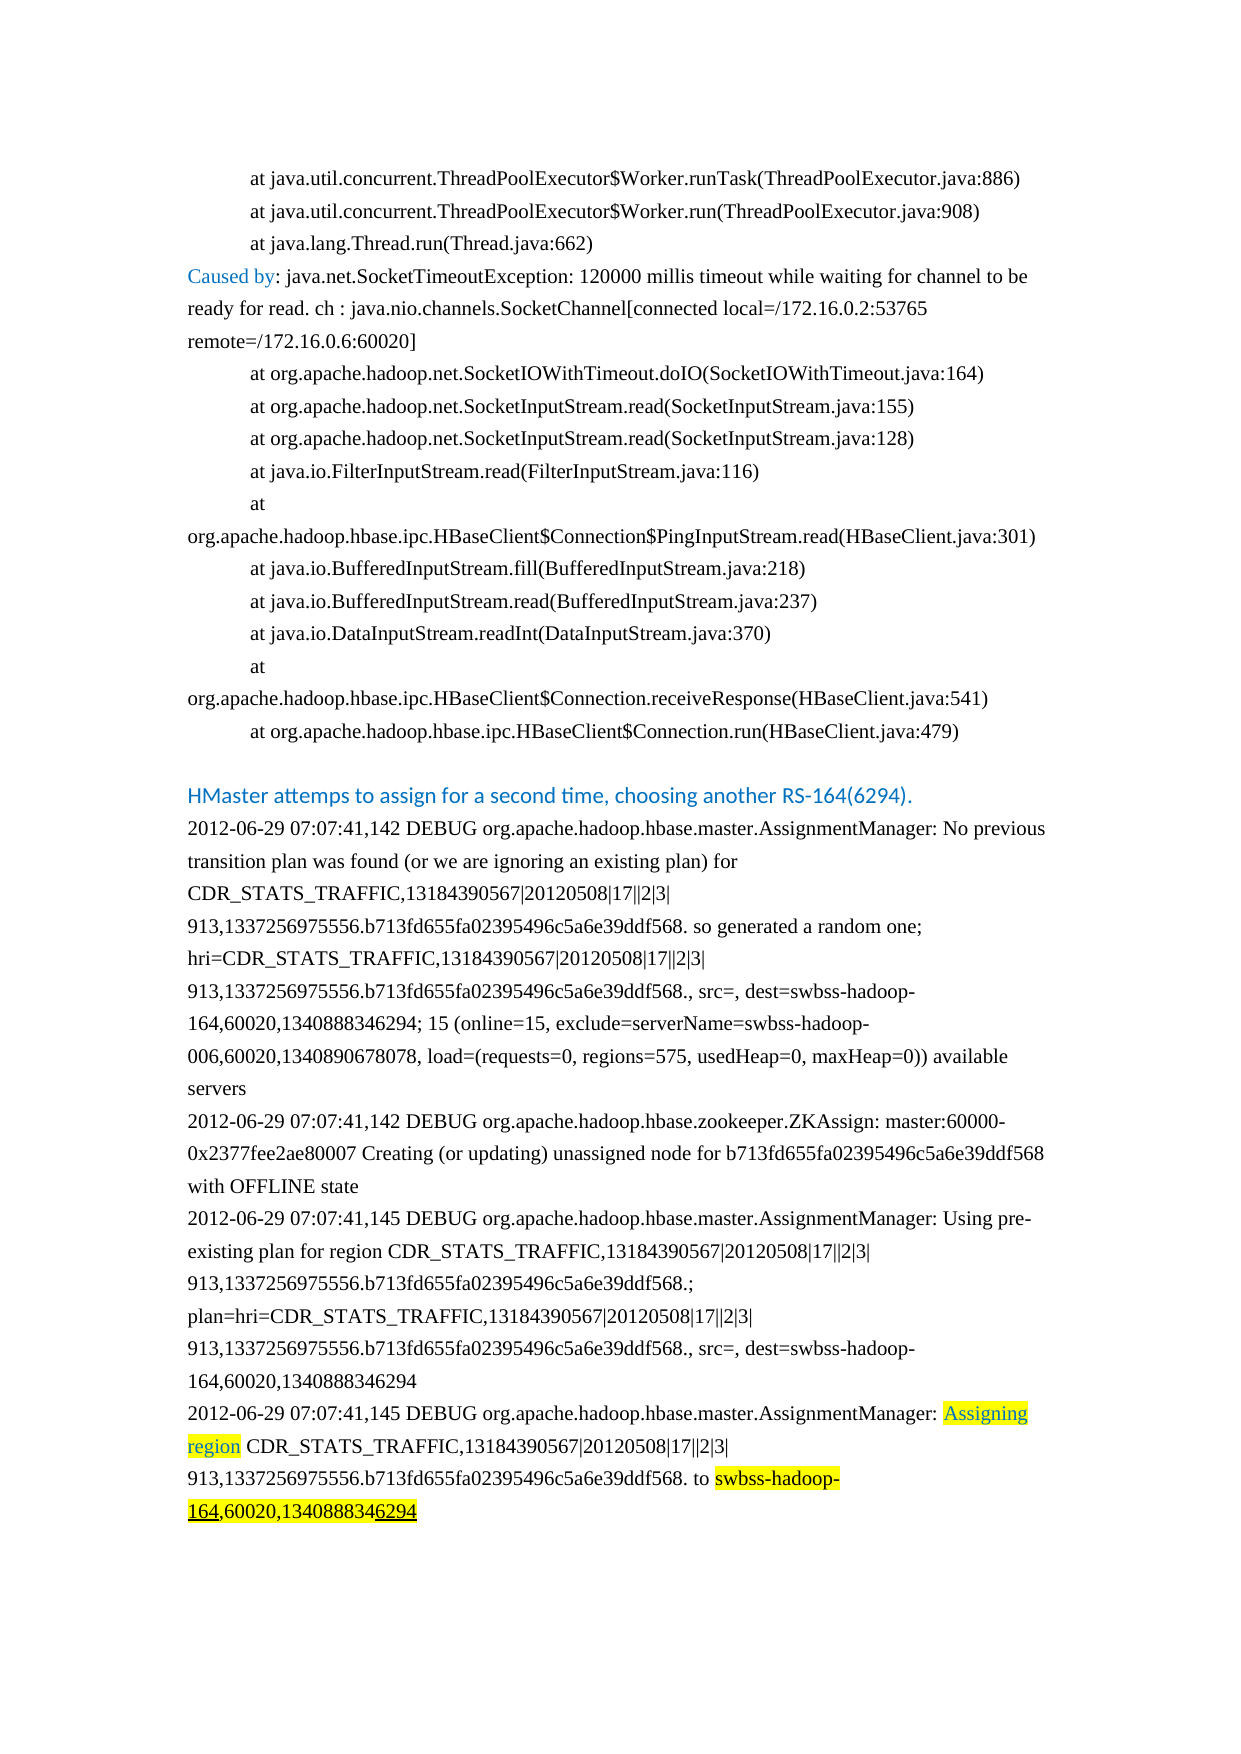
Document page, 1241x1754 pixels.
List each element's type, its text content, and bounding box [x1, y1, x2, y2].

text at java.io.BufferedInputStream.fill(BufferedInputStream.java:218) [187, 552, 1053, 584]
text at org.apache.hadoop.hbase.ipc.HBaseClient$Connection.run(HBaseClient.java:479) [187, 714, 1053, 747]
text at java.util.concurrent.ThreadPoolExecutor$Worker.runTask(ThreadPoolExecutor.java:886) [187, 162, 1053, 194]
text at org.apache.hadoop.net.SocketInputStream.read(SocketInputStream.java:128) [187, 422, 1053, 454]
text 2012-06-29 07:07:41,142 DEBUG org.apache.hadoop.hbase.zookeeper.ZKAssign: master:60000-0x2377fee2ae80007 Creating (or updating) unassigned node for b713fd655fa02395496c5a6e39ddf568 with OFFLINE state [187, 1104, 1053, 1202]
text 2012-06-29 07:07:41,145 DEBUG org.apache.hadoop.hbase.master.AssignmentManager: Assigning region CDR_STATS_TRAFFIC,13184390567|20120508|17||2|3|913,1337256975556.b713fd655fa02395496c5a6e39ddf568. to swbss-hadoop-164,60020,1340888346294 [187, 1397, 1053, 1527]
text at org.apache.hadoop.net.SocketIOWithTimeout.doIO(SocketIOWithTimeout.java:164) [187, 357, 1053, 389]
text at java.lang.Thread.run(Thread.java:662) [187, 227, 1053, 259]
text 2012-06-29 07:07:41,145 DEBUG org.apache.hadoop.hbase.master.AssignmentManager: Using pre-existing plan for region CDR_STATS_TRAFFIC,13184390567|20120508|17||2|3|913,1337256975556.b713fd655fa02395496c5a6e39ddf568.; plan=hri=CDR_STATS_TRAFFIC,13184390567|20120508|17||2|3|913,1337256975556.b713fd655fa02395496c5a6e39ddf568., src=, dest=swbss-hadoop-164,60020,1340888346294 [187, 1202, 1053, 1397]
text at java.io.FilterInputStream.read(FilterInputStream.java:116) [187, 454, 1053, 487]
text at java.io.BufferedInputStream.read(BufferedInputStream.java:237) [187, 584, 1053, 617]
text HMaster attemps to assign for a second time, choosing another RS-164(6294). [187, 779, 1053, 812]
text Caused by: java.net.SocketTimeoutException: 120000 millis timeout while waiting for channel to be ready for read. ch : java.nio.channels.SocketChannel[connected local=/172.16.0.2:53765 remote=/172.16.0.6:60020] [187, 259, 1053, 357]
text 2012-06-29 07:07:41,142 DEBUG org.apache.hadoop.hbase.master.AssignmentManager: No previous transition plan was found (or we are ignoring an existing plan) for CDR_STATS_TRAFFIC,13184390567|20120508|17||2|3|913,1337256975556.b713fd655fa02395496c5a6e39ddf568. so generated a random one; hri=CDR_STATS_TRAFFIC,13184390567|20120508|17||2|3|913,1337256975556.b713fd655fa02395496c5a6e39ddf568., src=, dest=swbss-hadoop-164,60020,1340888346294; 15 (online=15, exclude=serverName=swbss-hadoop-006,60020,1340890678078, load=(requests=0, regions=575, usedHeap=0, maxHeap=0)) available servers [187, 812, 1053, 1104]
text at java.util.concurrent.ThreadPoolExecutor$Worker.run(ThreadPoolExecutor.java:908) [187, 194, 1053, 227]
text at java.io.DataInputStream.readInt(DataInputStream.java:370) [187, 617, 1053, 649]
text at org.apache.hadoop.net.SocketInputStream.read(SocketInputStream.java:155) [187, 389, 1053, 422]
text at org.apache.hadoop.hbase.ipc.HBaseClient$Connection.receiveResponse(HBaseClient.java:541) [187, 649, 1053, 714]
text at org.apache.hadoop.hbase.ipc.HBaseClient$Connection$PingInputStream.read(HBaseClient.java:301) [187, 487, 1053, 552]
